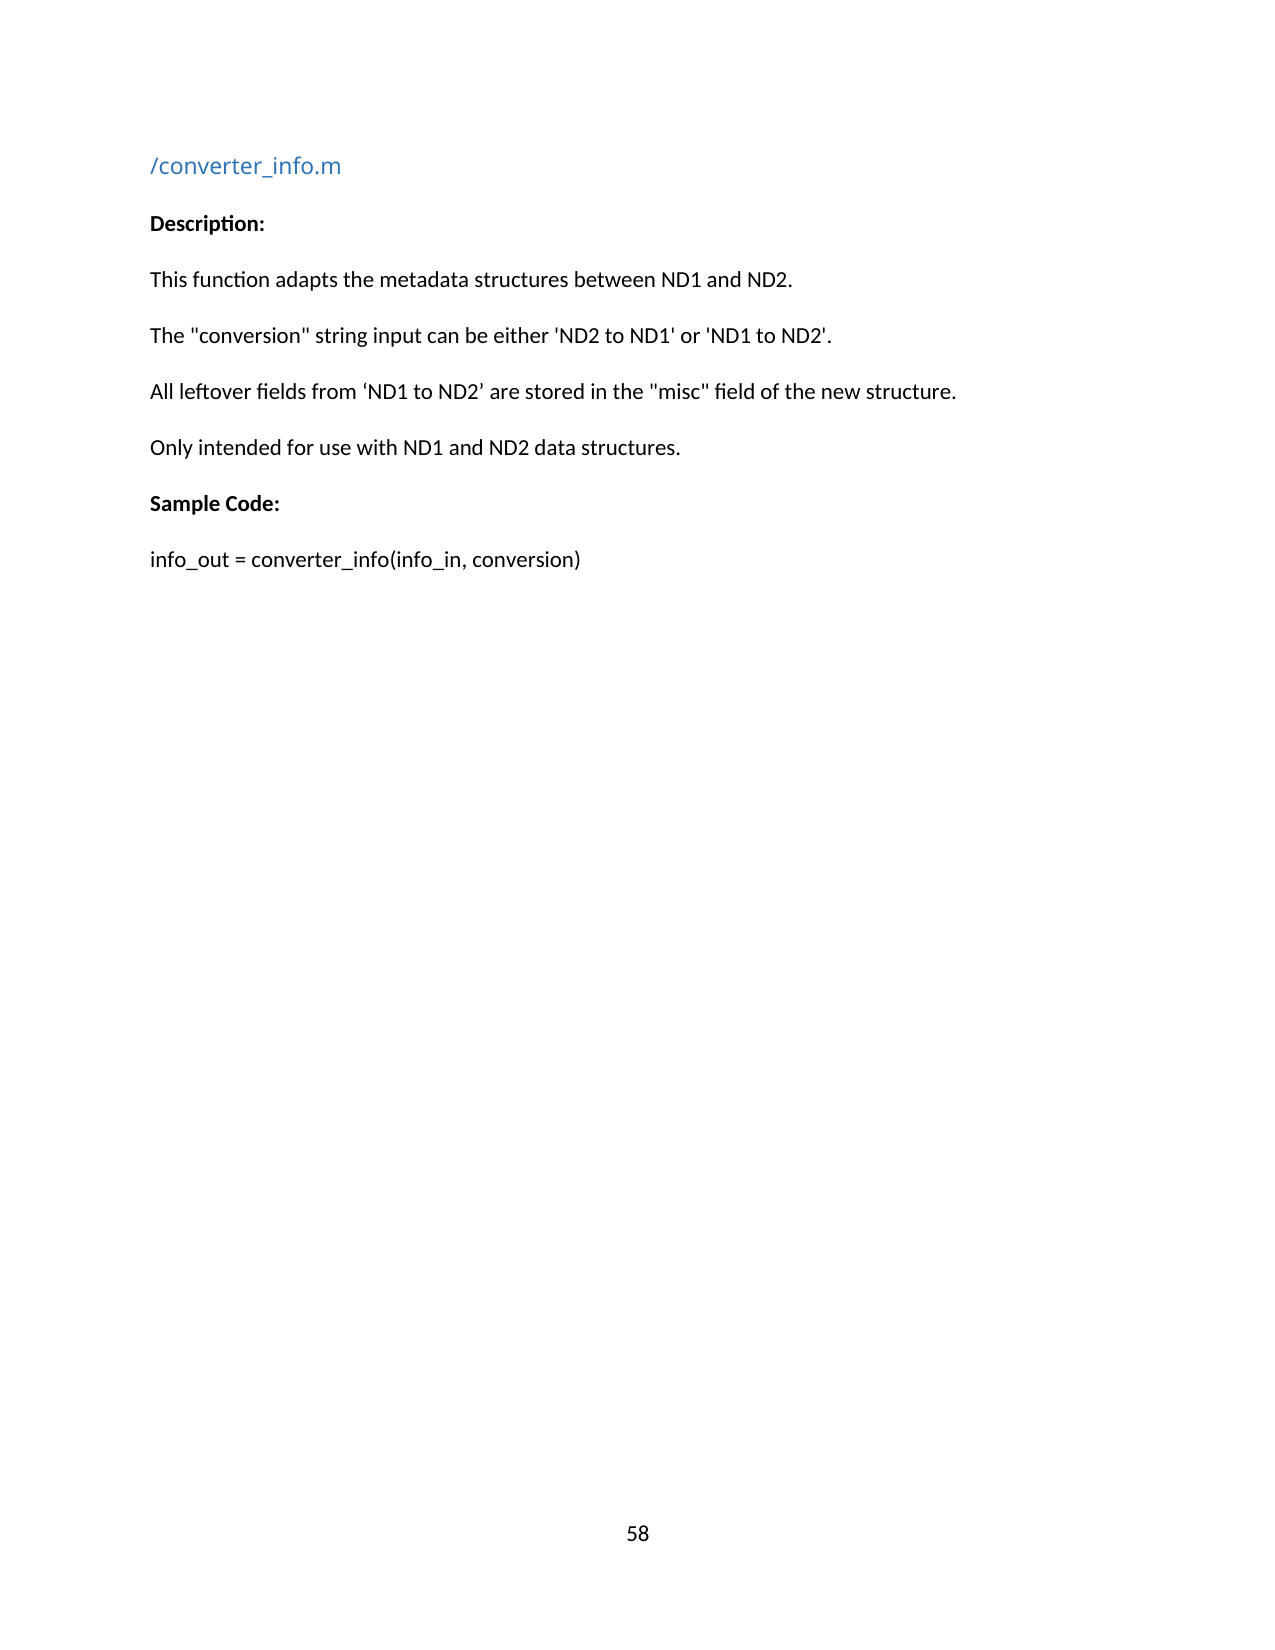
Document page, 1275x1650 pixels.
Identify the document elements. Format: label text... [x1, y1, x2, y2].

text The "conversion" string input can be either 'ND2 to ND1' or 'ND1 to ND2'. [150, 321, 1125, 349]
text This function adapts the metadata structures between ND1 and ND2. [150, 265, 1125, 293]
text /converter_info.m [150, 150, 1125, 181]
text All leftover fields from ‘ND1 to ND2’ are stored in the "misc" field of the new structure. [150, 377, 1125, 405]
text info_out = converter_info(info_in, conversion) [150, 546, 1125, 573]
text Description: [150, 209, 1125, 237]
text Sample Code: [150, 489, 1125, 517]
text Only intended for use with ND1 and ND2 data structures. [150, 433, 1125, 461]
